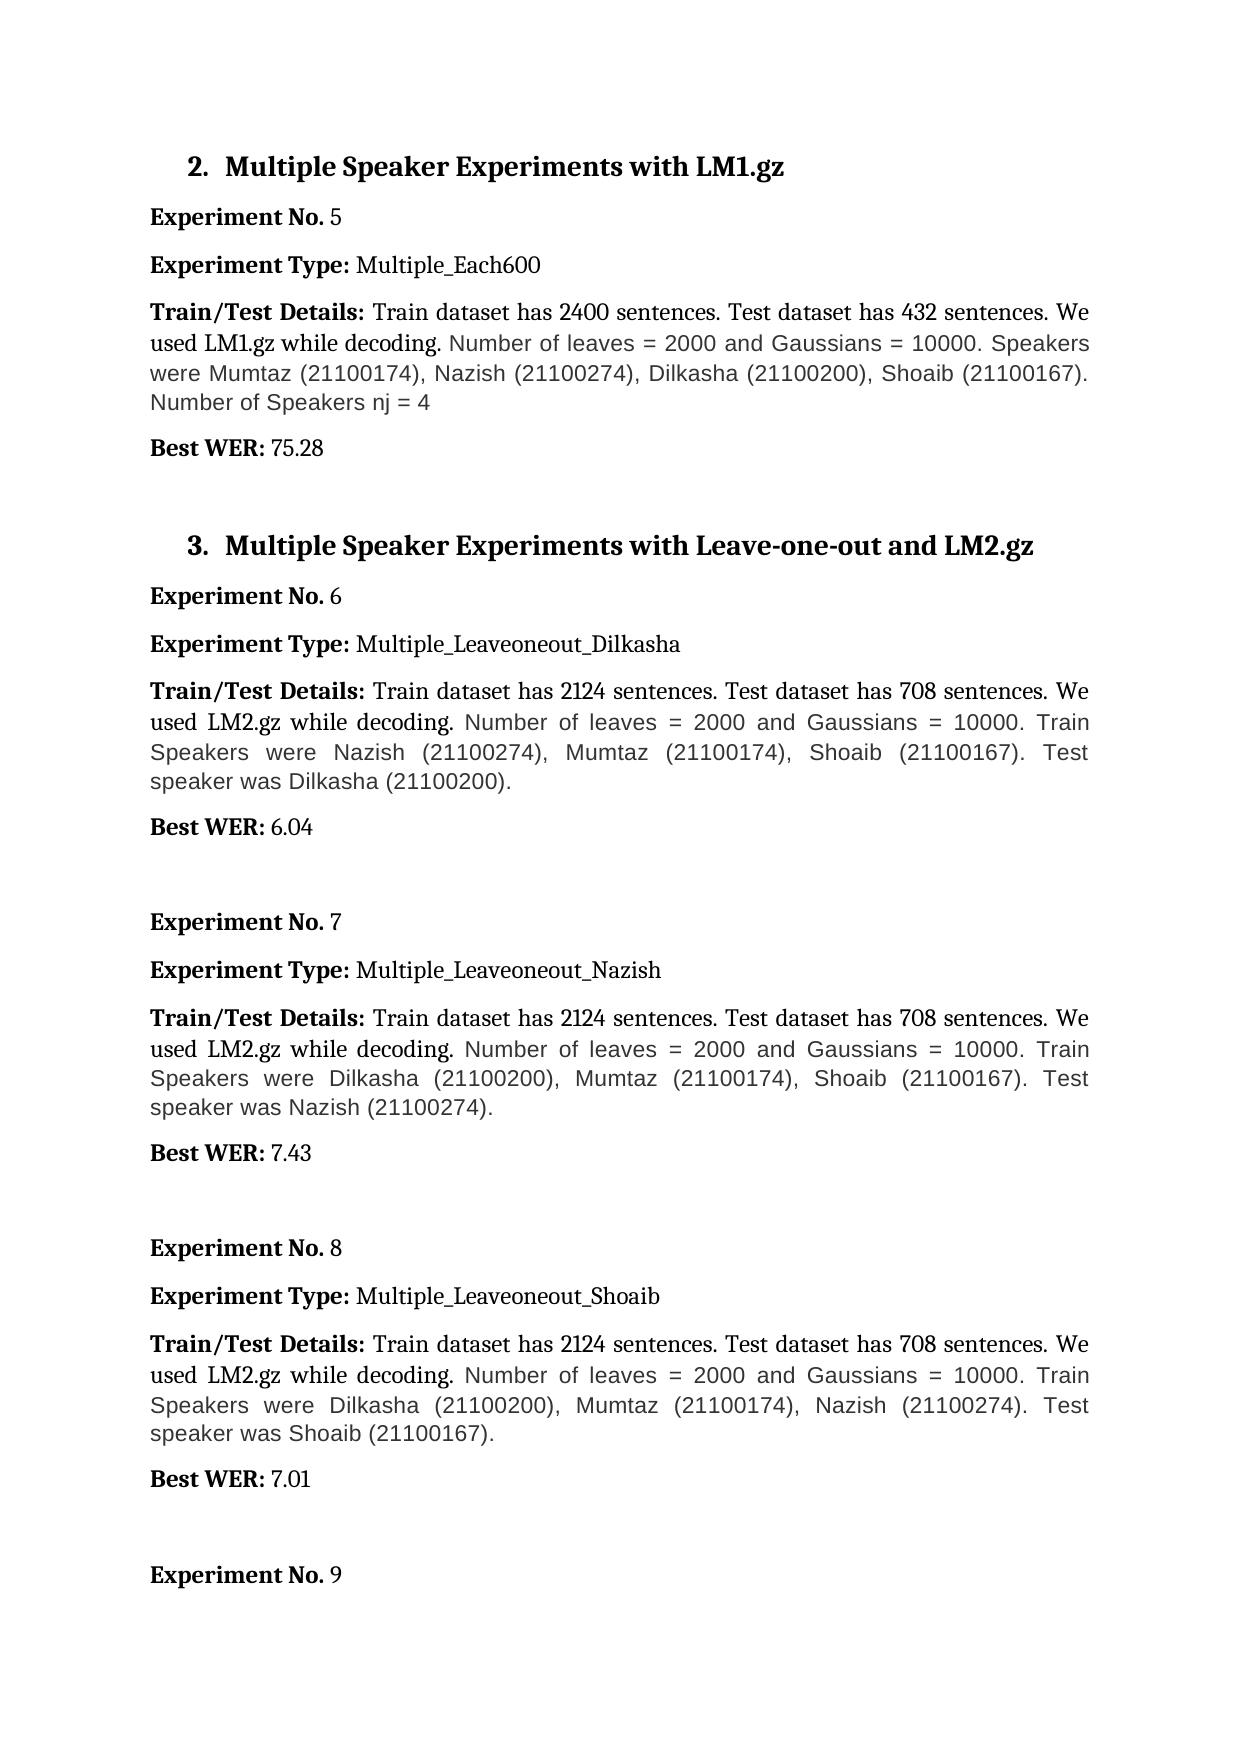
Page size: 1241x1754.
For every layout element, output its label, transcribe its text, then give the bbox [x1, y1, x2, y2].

text Best WER: 7.43 [150, 1139, 1090, 1168]
text Train/Test Details: Train dataset has 2124 sentences. Test dataset has 708 sentences. We used LM2.gz while decoding. Number of leaves = 2000 and Gaussians = 10000. Train Speakers were Dilkasha (21100200), Mumtaz (21100174), Shoaib (21100167). Test speaker was Nazish (21100274). [150, 1003, 1090, 1065]
text Experiment No. 8 [150, 1234, 1090, 1263]
text Experiment No. 9 [150, 1561, 1090, 1589]
text Train/Test Details: Train dataset has 2124 sentences. Test dataset has 708 sentences. We used LM2.gz while decoding. Number of leaves = 2000 and Gaussians = 10000. Train Speakers were Dilkasha (21100200), Mumtaz (21100174), Nazish (21100274). Test speaker was Shoaib (21100167). [150, 1418, 1090, 1446]
text Experiment Type: Multiple_Leaveoneout_Shoaib [150, 1282, 1090, 1311]
text Best WER: 6.04 [150, 813, 1090, 841]
text Best WER: 7.01 [150, 1465, 1090, 1494]
text Train/Test Details: Train dataset has 2124 sentences. Test dataset has 708 sentences. We used LM2.gz while decoding. Number of leaves = 2000 and Gaussians = 10000. Train Speakers were Dilkasha (21100200), Mumtaz (21100174), Shoaib (21100167). Test speaker was Nazish (21100274). [150, 1092, 1090, 1120]
text Train/Test Details: Train dataset has 2124 sentences. Test dataset has 708 sentences. We used LM2.gz while decoding. Number of leaves = 2000 and Gaussians = 10000. Train Speakers were Nazish (21100274), Mumtaz (21100174), Shoaib (21100167). Test speaker was Dilkasha (21100200). [150, 766, 1090, 794]
text Best WER: 75.28 [150, 434, 1090, 462]
text Experiment No. 7 [150, 908, 1090, 937]
text Train/Test Details: Train dataset has 2124 sentences. Test dataset has 708 sentences. We used LM2.gz while decoding. Number of leaves = 2000 and Gaussians = 10000. Train Speakers were Nazish (21100274), Mumtaz (21100174), Shoaib (21100167). Test speaker was Dilkasha (21100200). [150, 677, 1090, 739]
text Experiment No. 6 [150, 582, 1090, 611]
list Multiple Speaker Experiments with Leave-one-out and LM2.gz [187, 529, 1090, 563]
list Multiple Speaker Experiments with LM1.gz [187, 150, 1090, 183]
text Train/Test Details: Train dataset has 2400 sentences. Test dataset has 432 sentences. We used LM1.gz while decoding. Number of leaves = 2000 and Gaussians = 10000. Speakers were Mumtaz (21100174), Nazish (21100274), Dilkasha (21100200), Shoaib (21100167). Number of Speakers nj = 4 [150, 386, 1090, 415]
text Train/Test Details: Train dataset has 2124 sentences. Test dataset has 708 sentences. We used LM2.gz while decoding. Number of leaves = 2000 and Gaussians = 10000. Train Speakers were Dilkasha (21100200), Mumtaz (21100174), Nazish (21100274). Test speaker was Shoaib (21100167). [150, 1330, 1090, 1392]
text Experiment Type: Multiple_Each600 [150, 251, 1090, 279]
text Experiment Type: Multiple_Leaveoneout_Dilkasha [150, 629, 1090, 658]
text Experiment No. 5 [150, 203, 1090, 232]
text Train/Test Details: Train dataset has 2400 sentences. Test dataset has 432 sentences. We used LM1.gz while decoding. Number of leaves = 2000 and Gaussians = 10000. Speakers were Mumtaz (21100174), Nazish (21100274), Dilkasha (21100200), Shoaib (21100167). Number of Speakers nj = 4 [150, 298, 1090, 360]
text Experiment Type: Multiple_Leaveoneout_Nazish [150, 956, 1090, 984]
